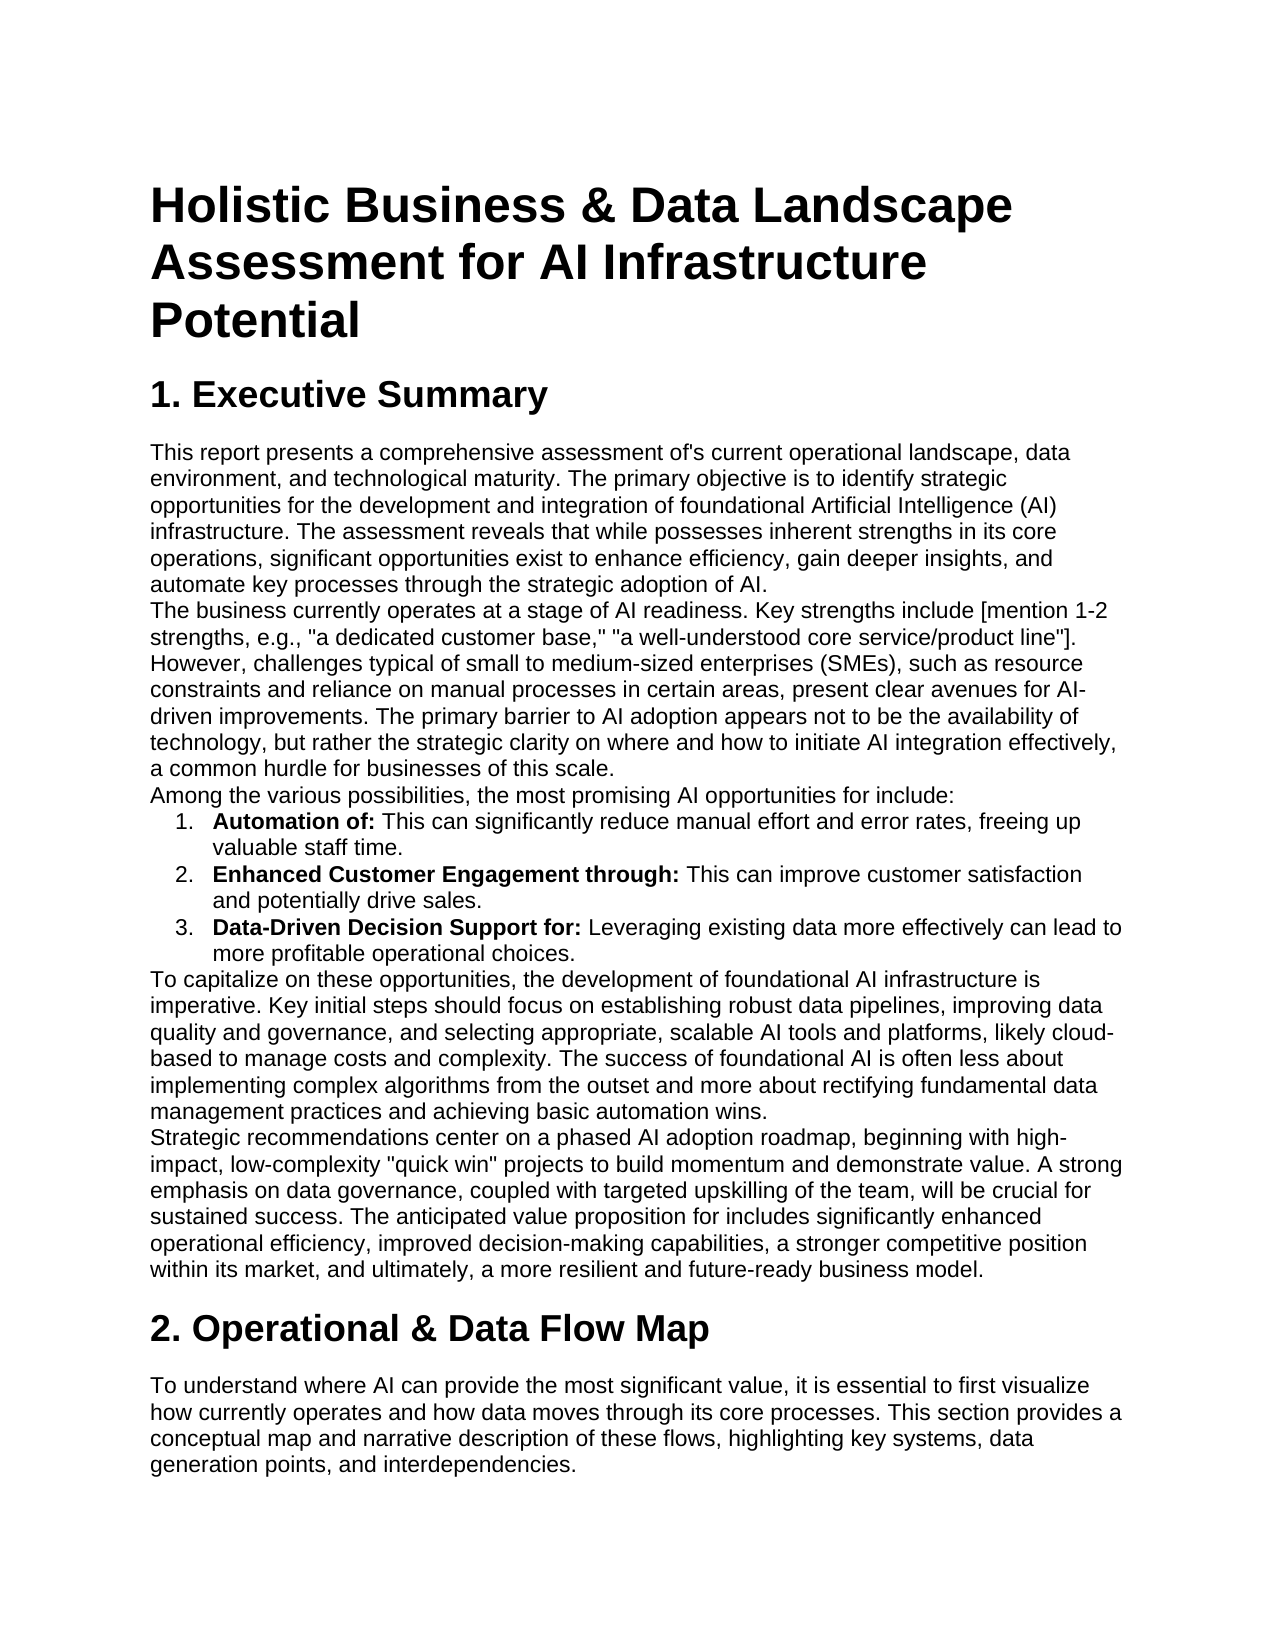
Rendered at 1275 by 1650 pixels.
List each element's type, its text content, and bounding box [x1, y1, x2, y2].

list Data-Driven Decision Support for: Leveraging existing data more effectively can lead to more profitable operational choices. [175, 913, 1125, 966]
text Strategic recommendations center on a phased AI adoption roadmap, beginning with high-impact, low-complexity "quick win" projects to build momentum and demonstrate value. A strong emphasis on data governance, coupled with targeted upskilling of the team, will be crucial for sustained success. The anticipated value proposition for includes significantly enhanced operational efficiency, improved decision-making capabilities, a stronger competitive position within its market, and ultimately, a more resilient and future-ready business model. [150, 1124, 1125, 1282]
text To capitalize on these opportunities, the development of foundational AI infrastructure is imperative. Key initial steps should focus on establishing robust data pipelines, improving data quality and governance, and selecting appropriate, scalable AI tools and platforms, likely cloud-based to manage costs and complexity. The success of foundational AI is often less about implementing complex algorithms from the outset and more about rectifying fundamental data management practices and achieving basic automation wins. [150, 966, 1125, 1124]
text Among the various possibilities, the most promising AI opportunities for include: [150, 782, 1125, 808]
subtitle 1. Executive Summary [150, 372, 1125, 416]
subtitle 2. Operational & Data Flow Map [150, 1306, 1125, 1349]
text The business currently operates at a stage of AI readiness. Key strengths include [mention 1-2 strengths, e.g., "a dedicated customer base," "a well-understood core service/product line"]. However, challenges typical of small to medium-sized enterprises (SMEs), such as resource constraints and reliance on manual processes in certain areas, present clear avenues for AI-driven improvements. The primary barrier to AI adoption appears not to be the availability of technology, but rather the strategic clarity on where and how to initiate AI integration effectively, a common hurdle for businesses of this scale. [150, 597, 1125, 782]
text To understand where AI can provide the most significant value, it is essential to first visualize how currently operates and how data moves through its core processes. This section provides a conceptual map and narrative description of these flows, highlighting key systems, data generation points, and interdependencies. [150, 1372, 1125, 1478]
list Enhanced Customer Engagement through: This can improve customer satisfaction and potentially drive sales. [175, 861, 1125, 913]
subtitle Holistic Business & Data Landscape Assessment for AI Infrastructure Potential [150, 175, 1125, 347]
list Automation of: This can significantly reduce manual effort and error rates, freeing up valuable staff time. [175, 808, 1125, 861]
text This report presents a comprehensive assessment of's current operational landscape, data environment, and technological maturity. The primary objective is to identify strategic opportunities for the development and integration of foundational Artificial Intelligence (AI) infrastructure. The assessment reveals that while possesses inherent strengths in its core operations, significant opportunities exist to enhance efficiency, gain deeper insights, and automate key processes through the strategic adoption of AI. [150, 439, 1125, 597]
